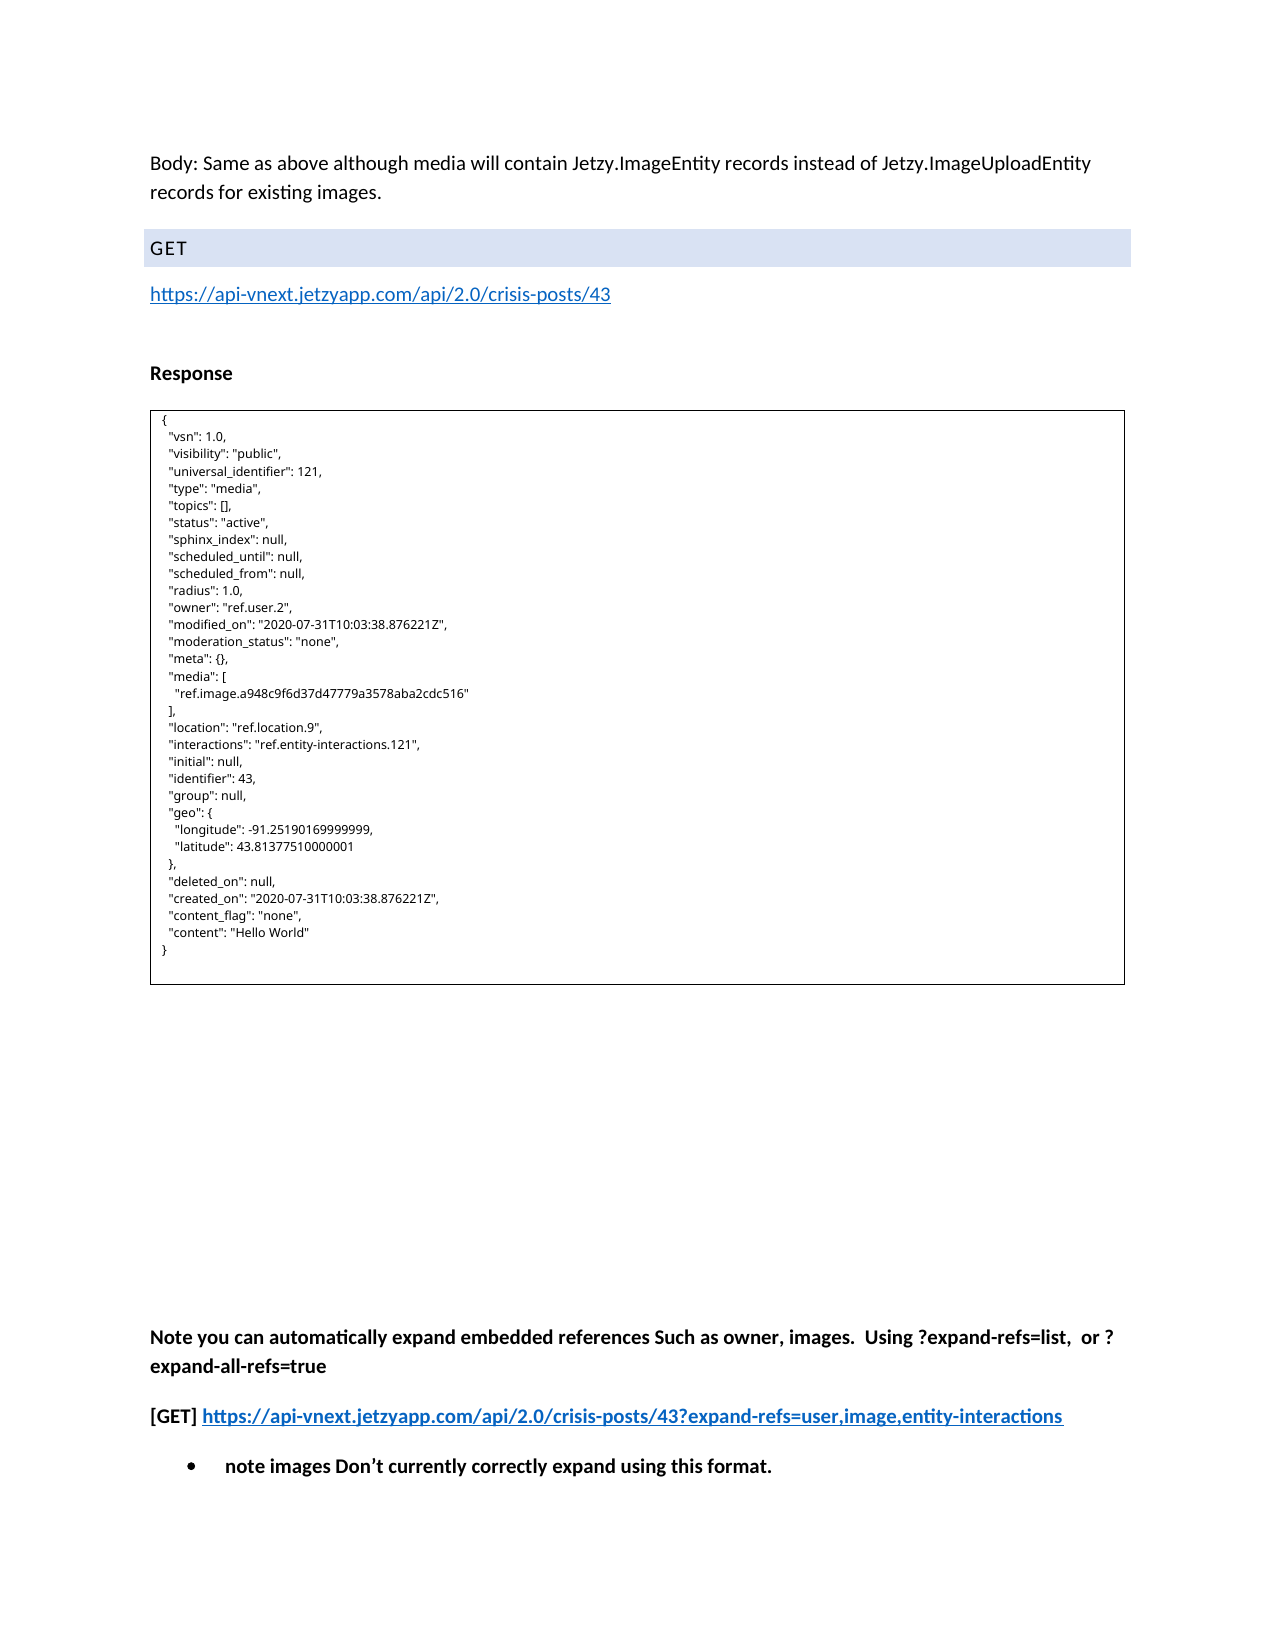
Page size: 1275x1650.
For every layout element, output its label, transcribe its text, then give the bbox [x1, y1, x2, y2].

list note images Don’t currently correctly expand using this format. [187, 1453, 1125, 1479]
text Note you can automatically expand embedded references Such as owner, images. Using ?expand-refs=list, or ?expand-all-refs=true [150, 1295, 1125, 1379]
text https://api-vnext.jetzyapp.com/api/2.0/crisis-posts/43 [150, 281, 1125, 336]
text Response [150, 360, 1125, 386]
text Body: Same as above although media will contain Jetzy.ImageEntity records instead of Jetzy.ImageUploadEntity records for existing images. [150, 150, 1125, 204]
text [GET] https://api-vnext.jetzyapp.com/api/2.0/crisis-posts/43?expand-refs=user,image,entity-interactions [150, 1403, 1125, 1429]
subtitle GET [150, 235, 1125, 261]
table_header { "vsn": 1.0, "visibility": "public", "universal_identifier": 121, "type": "media", "topics": [], "status": "active", "sphinx_index": null, "scheduled_until": null, "scheduled_from": null, "radius": 1.0, "owner": "ref.user.2", "modified_on": "2020-07-31T10:03:38.876221Z", "moderation_status": "none", "meta": {}, "media": [ "ref.image.a948c9f6d37d47779a3578aba2cdc516" ], "location": "ref.location.9", "interactions": "ref.entity-interactions.121", "initial": null, "identifier": 43, "group": null, "geo": { "longitude": -91.25190169999999, "latitude": 43.81377510000001 }, "deleted_on": null, "created_on": "2020-07-31T10:03:38.876221Z", "content_flag": "none", "content": "Hello World" } [151, 411, 1124, 983]
